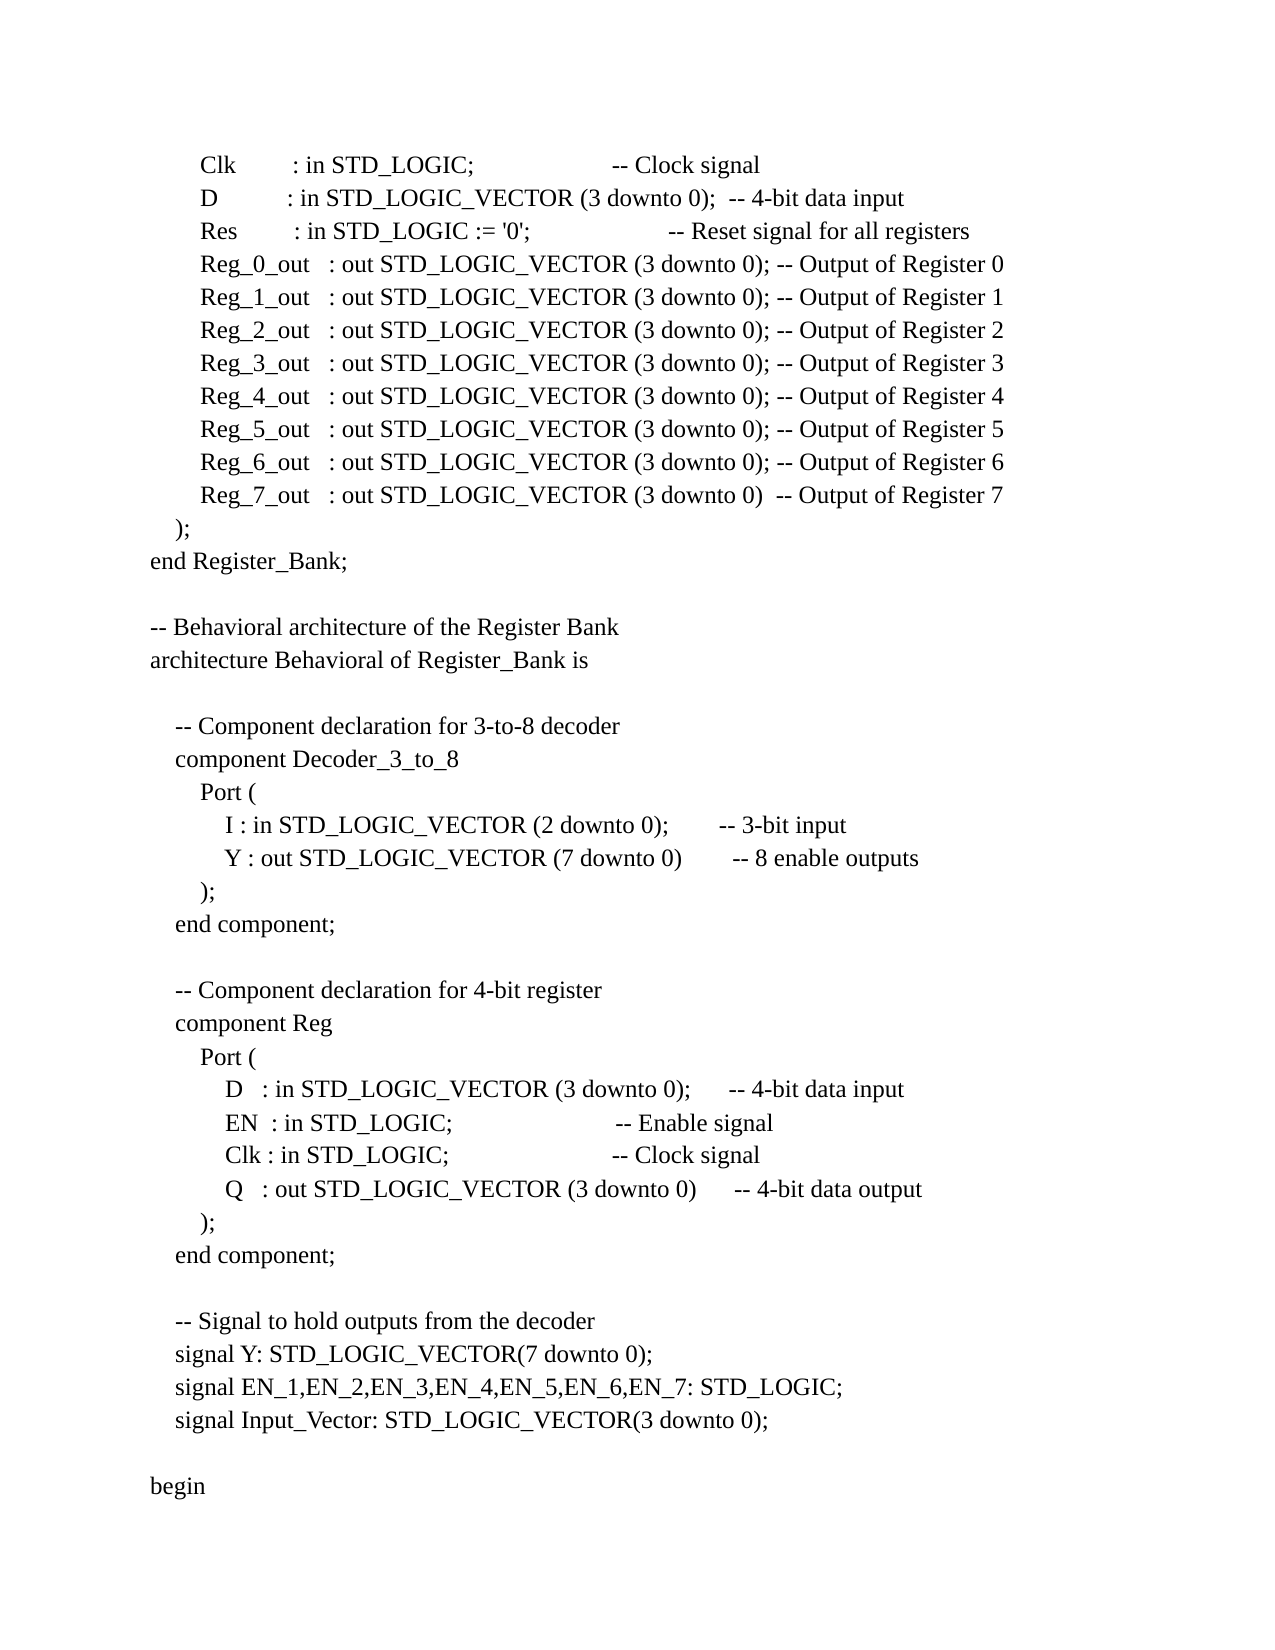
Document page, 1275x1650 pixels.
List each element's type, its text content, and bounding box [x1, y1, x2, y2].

text Port ( [150, 1042, 1125, 1070]
text ); [150, 876, 1125, 905]
text end Register_Bank; [150, 546, 1125, 575]
text -- Component declaration for 4-bit register [150, 976, 1125, 1004]
text component Reg [150, 1008, 1125, 1037]
text end component; [150, 909, 1125, 938]
text -- Component declaration for 3-to-8 decoder [150, 711, 1125, 740]
text Clk : in STD_LOGIC; -- Clock signal [150, 1141, 1125, 1169]
text Reg_7_out : out STD_LOGIC_VECTOR (3 downto 0) -- Output of Register 7 [150, 480, 1125, 509]
text D : in STD_LOGIC_VECTOR (3 downto 0); -- 4-bit data input [150, 183, 1125, 212]
text Reg_3_out : out STD_LOGIC_VECTOR (3 downto 0); -- Output of Register 3 [150, 348, 1125, 377]
text ); [150, 513, 1125, 542]
text component Decoder_3_to_8 [150, 744, 1125, 773]
text signal Y: STD_LOGIC_VECTOR(7 downto 0); [150, 1339, 1125, 1367]
text Reg_5_out : out STD_LOGIC_VECTOR (3 downto 0); -- Output of Register 5 [150, 414, 1125, 443]
text Res : in STD_LOGIC := '0'; -- Reset signal for all registers [150, 216, 1125, 245]
text Reg_1_out : out STD_LOGIC_VECTOR (3 downto 0); -- Output of Register 1 [150, 282, 1125, 311]
text D : in STD_LOGIC_VECTOR (3 downto 0); -- 4-bit data input [150, 1074, 1125, 1103]
text begin [150, 1471, 1125, 1499]
text signal Input_Vector: STD_LOGIC_VECTOR(3 downto 0); [150, 1405, 1125, 1433]
text Reg_6_out : out STD_LOGIC_VECTOR (3 downto 0); -- Output of Register 6 [150, 447, 1125, 476]
text architecture Behavioral of Register_Bank is [150, 645, 1125, 674]
text end component; [150, 1240, 1125, 1268]
text Clk : in STD_LOGIC; -- Clock signal [150, 150, 1125, 179]
text Port ( [150, 777, 1125, 806]
text Reg_2_out : out STD_LOGIC_VECTOR (3 downto 0); -- Output of Register 2 [150, 315, 1125, 344]
text -- Behavioral architecture of the Register Bank [150, 612, 1125, 641]
text I : in STD_LOGIC_VECTOR (2 downto 0); -- 3-bit input [150, 810, 1125, 839]
text Q : out STD_LOGIC_VECTOR (3 downto 0) -- 4-bit data output [150, 1174, 1125, 1202]
text EN : in STD_LOGIC; -- Enable signal [150, 1108, 1125, 1136]
text -- Signal to hold outputs from the decoder [150, 1306, 1125, 1334]
text Reg_4_out : out STD_LOGIC_VECTOR (3 downto 0); -- Output of Register 4 [150, 381, 1125, 410]
text Reg_0_out : out STD_LOGIC_VECTOR (3 downto 0); -- Output of Register 0 [150, 249, 1125, 278]
text Y : out STD_LOGIC_VECTOR (7 downto 0) -- 8 enable outputs [150, 843, 1125, 872]
text signal EN_1,EN_2,EN_3,EN_4,EN_5,EN_6,EN_7: STD_LOGIC; [150, 1372, 1125, 1401]
text ); [150, 1207, 1125, 1235]
